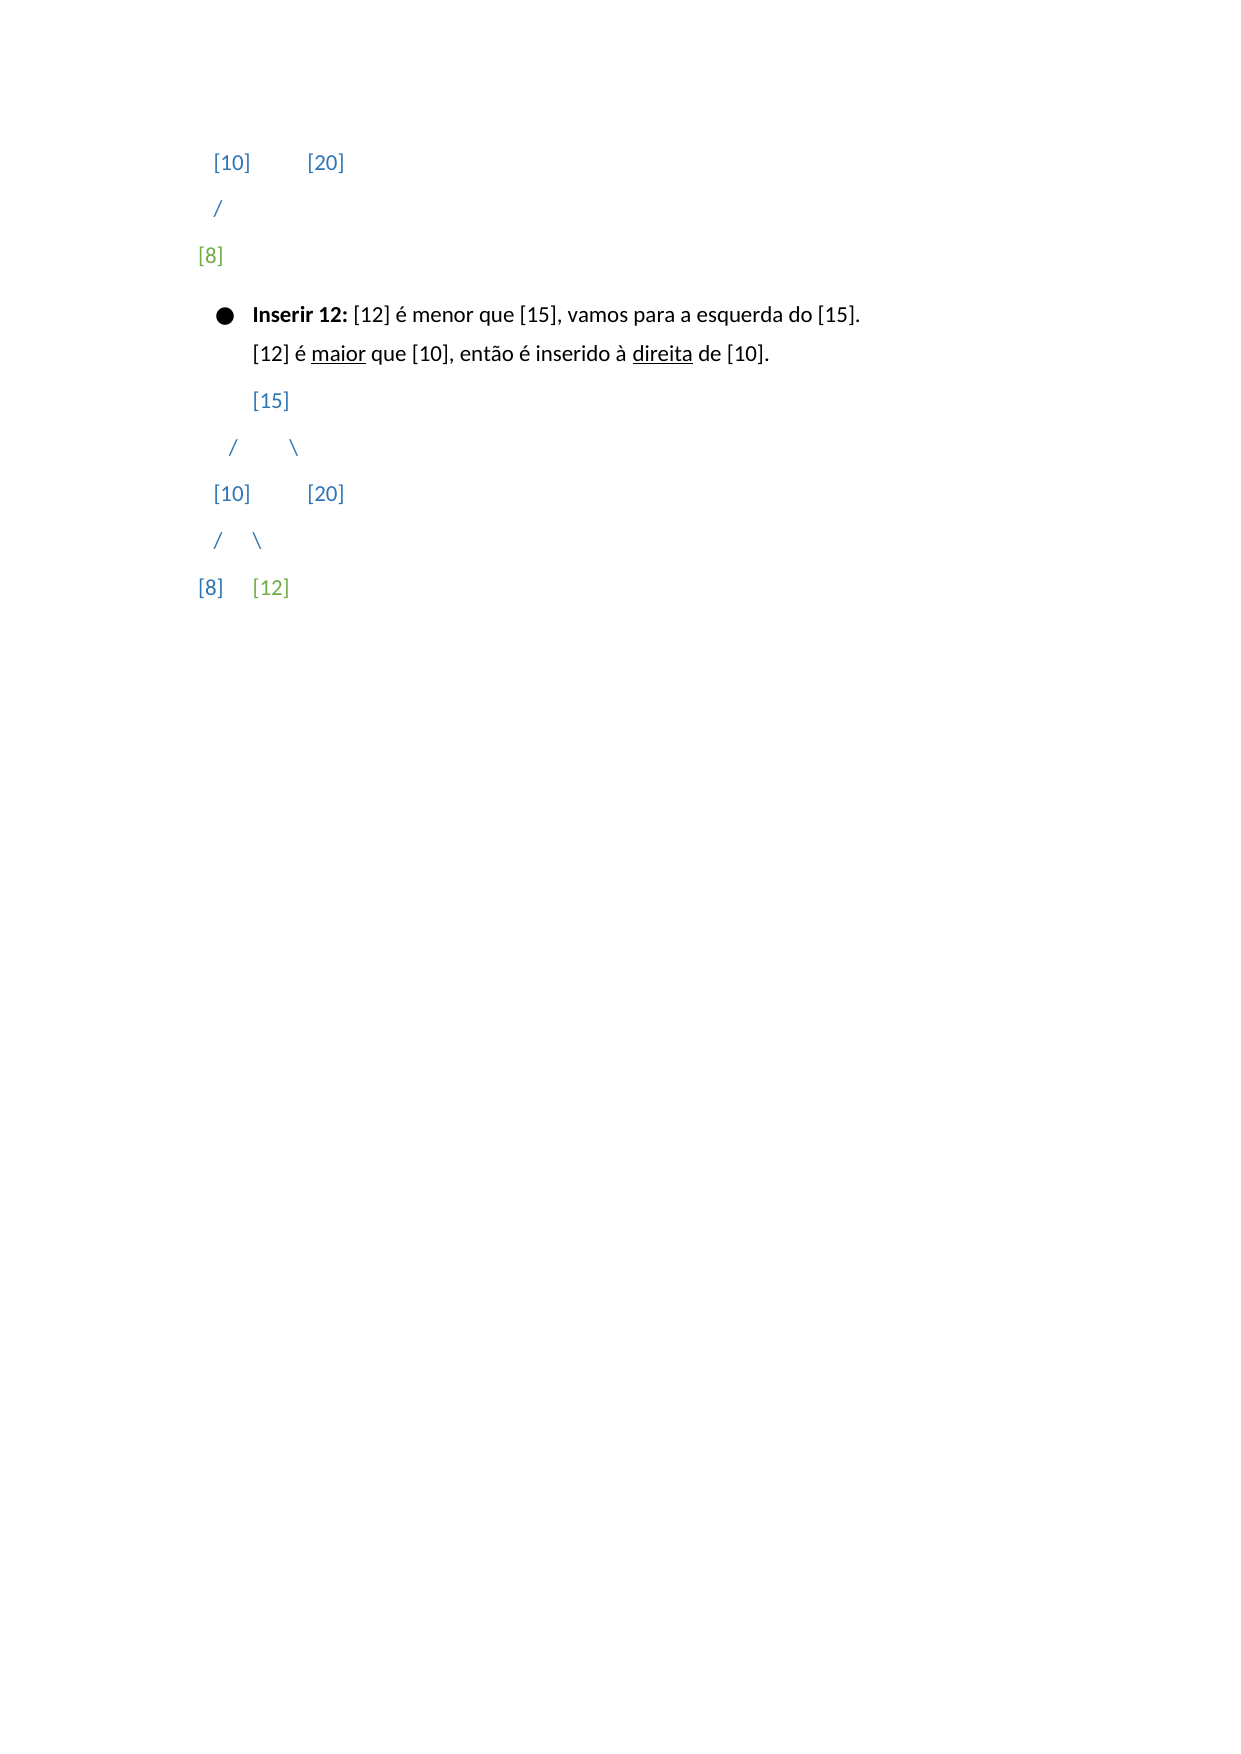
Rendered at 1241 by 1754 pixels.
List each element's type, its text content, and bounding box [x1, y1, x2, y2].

text [8] [177, 241, 1063, 269]
text [15] [177, 386, 1063, 414]
text [10] [20] [177, 479, 1063, 508]
text [8] [12] [177, 573, 1063, 601]
list Inserir 12: [12] é menor que [15], vamos para a esquerda do [15]. [215, 288, 1063, 335]
text / \ [177, 526, 1063, 554]
text / \ [177, 433, 1063, 461]
text [10] [20] [177, 148, 1063, 176]
text / [177, 194, 1063, 222]
text [12] é maior que [10], então é inserido à direita de [10]. [252, 339, 1063, 367]
